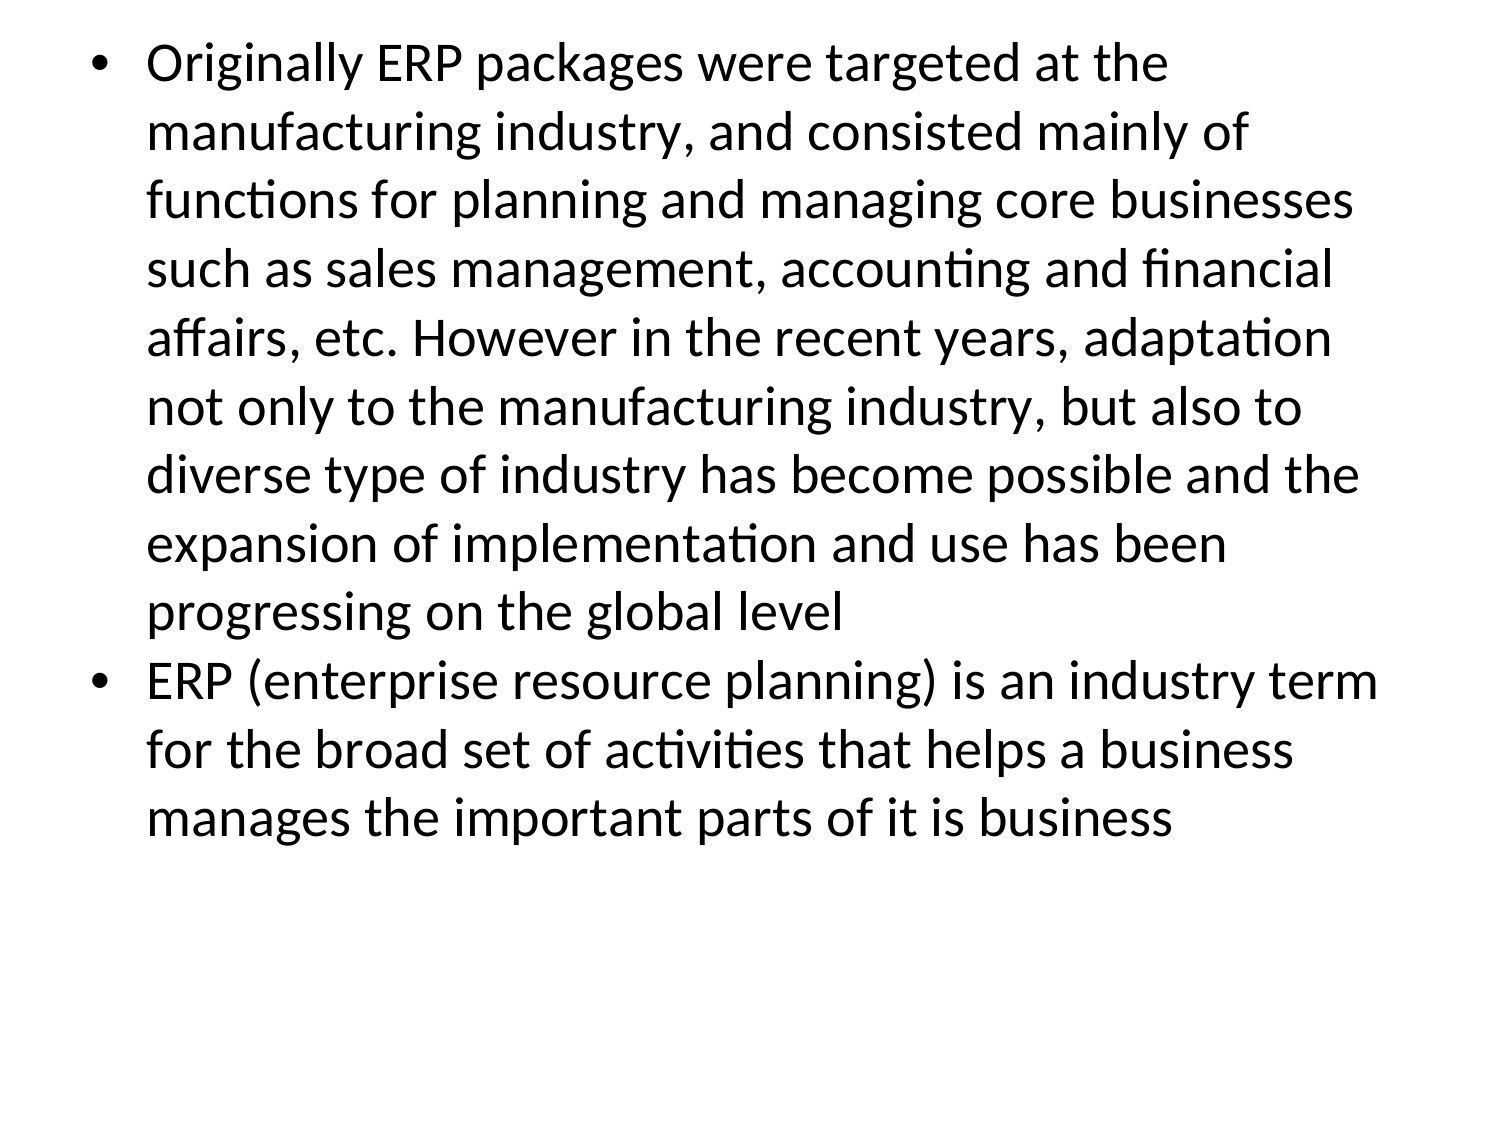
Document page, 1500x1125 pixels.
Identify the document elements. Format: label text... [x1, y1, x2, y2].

list Originally ERP packages were targeted at the manufacturing industry, and consisted mainly of functions for planning and managing core businesses such as sales management, accounting and financial affairs, etc. However in the recent years, adaptation not only to the manufacturing industry, but also to diverse type of industry has become possible and the expansion of implementation and use has been progressing on the global level [90, 27, 1391, 645]
list ERP (enterprise resource planning) is an industry term for the broad set of activities that helps a business manages the important parts of it is business [90, 645, 1408, 851]
